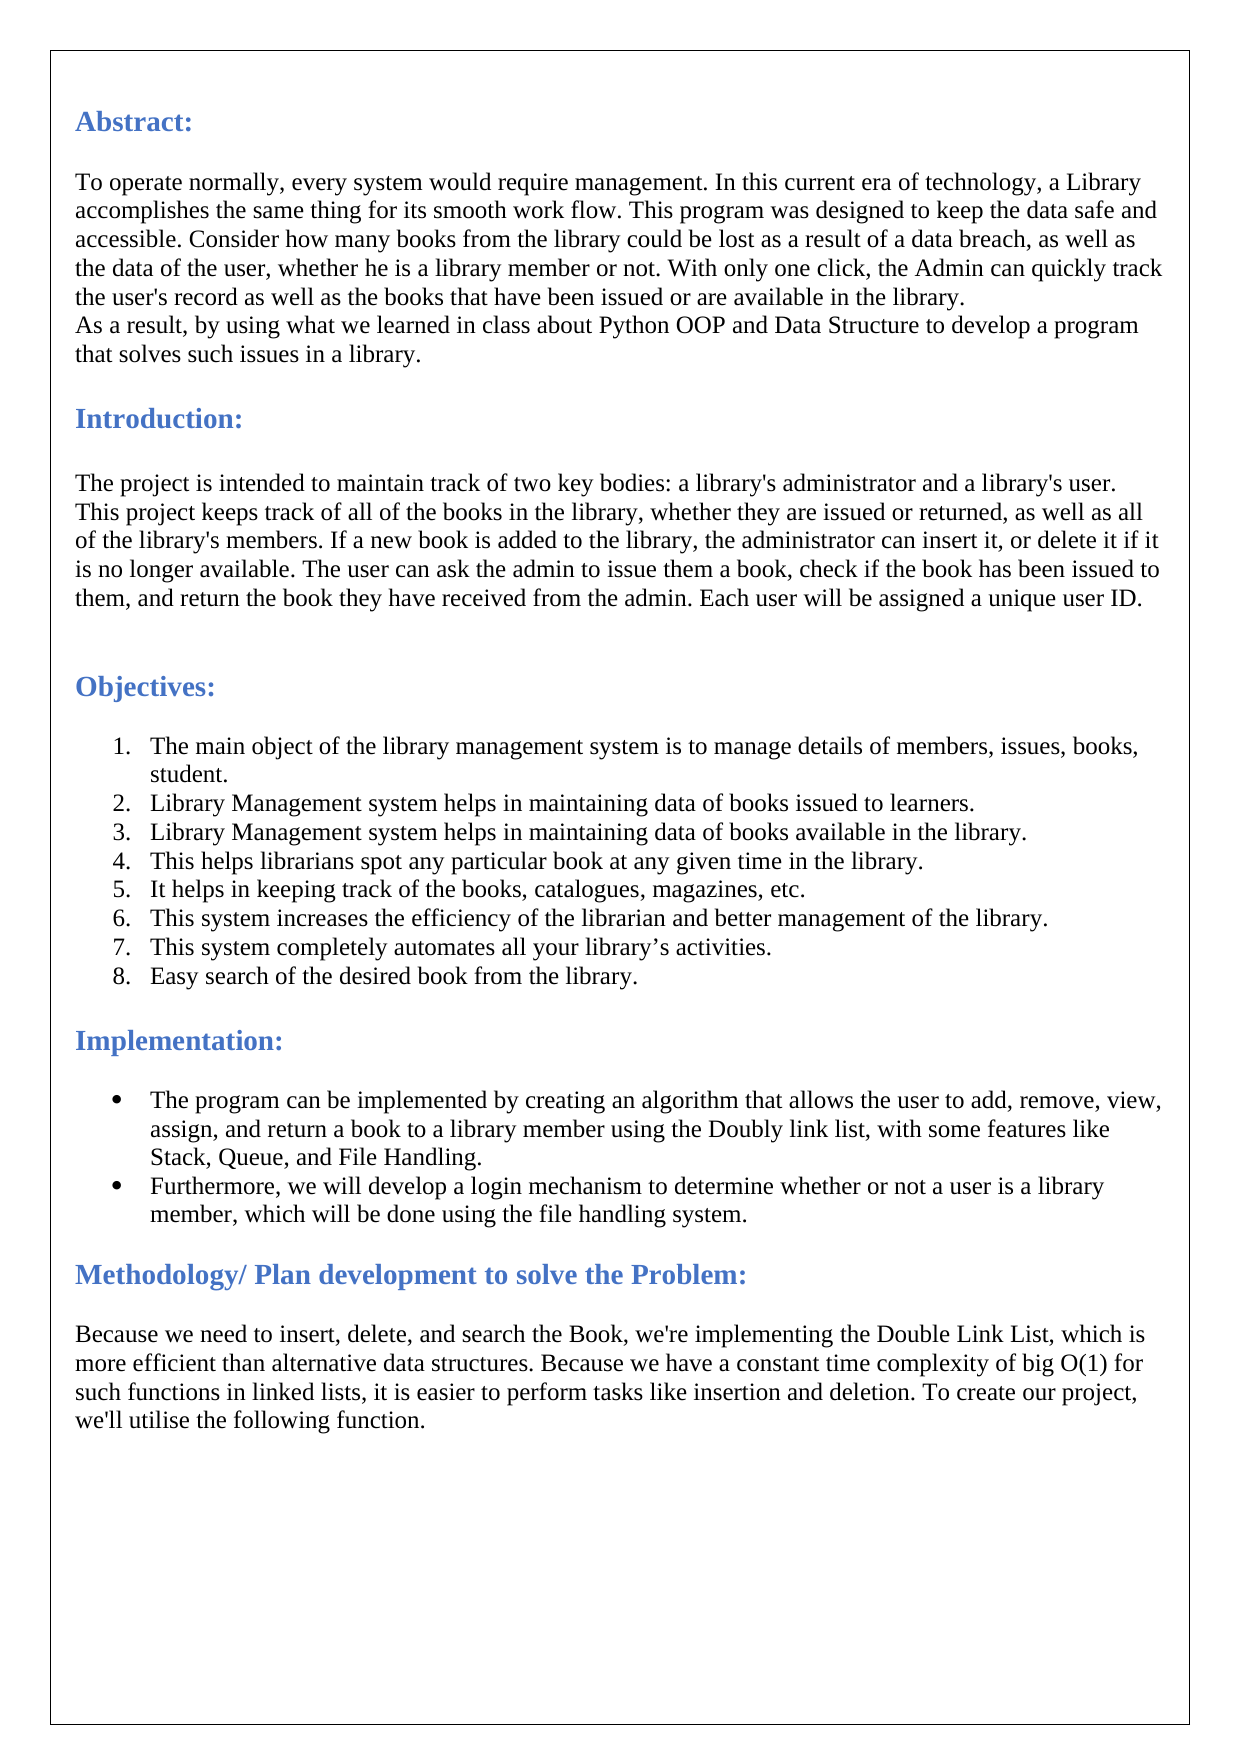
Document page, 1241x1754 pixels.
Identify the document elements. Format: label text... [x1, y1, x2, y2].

subtitle Implementation: [75, 1023, 1178, 1057]
subtitle Methodology/ Plan development to solve the Problem: [75, 1257, 1178, 1290]
list It helps in keeping track of the books, catalogues, magazines, etc. [112, 875, 1178, 903]
text To operate normally, every system would require management. In this current era of technology, a Library accomplishes the same thing for its smooth work flow. This program was designed to keep the data safe and accessible. Consider how many books from the library could be lost as a result of a data breach, as well as the data of the user, whether he is a library member or not. With only one click, the Admin can quickly track the user's record as well as the books that have been issued or are available in the library. [75, 167, 1165, 310]
list This system increases the efficiency of the librarian and better management of the library. [112, 904, 1178, 932]
list This system completely automates all your library’s activities. [112, 932, 1178, 961]
subtitle Introduction: [75, 401, 1178, 434]
list Library Management system helps in maintaining data of books available in the library. [112, 817, 1178, 846]
subtitle Abstract: [75, 104, 1178, 138]
list This helps librarians spot any particular book at any given time in the library. [112, 846, 1178, 875]
text Because we need to insert, delete, and search the Book, we're implementing the Double Link List, which is more efficient than alternative data structures. Because we have a constant time complexity of big O(1) for such functions in linked lists, it is easier to perform tasks like insertion and deletion. To create our project, we'll utilise the following function. [75, 1319, 1146, 1434]
list Furthermore, we will develop a login mechanism to determine whether or not a user is a library member, which will be done using the file handling system. [112, 1172, 1106, 1228]
list Easy search of the desired book from the library. [112, 961, 1178, 990]
text As a result, by using what we learned in class about Python OOP and Data Structure to develop a program that solves such issues in a library. [75, 310, 1165, 368]
text The project is intended to maintain track of two key bodies: a library's administrator and a library's user. This project keeps track of all of the books in the library, whether they are issued or returned, as well as all of the library's members. If a new book is added to the library, the administrator can insert it, or delete it if it is no longer available. The user can ask the admin to issue them a book, check if the book has been issued to them, and return the book they have received from the admin. Each user will be assigned a unique user ID. [75, 468, 1162, 612]
list The main object of the library management system is to manage details of members, issues, books, student. [112, 732, 1139, 788]
list The program can be implemented by creating an algorithm that allows the user to add, remove, view, assign, and return a book to a library member using the Doubly link list, with some features like Stack, Queue, and File Handling. [112, 1086, 1162, 1171]
subtitle Objectives: [75, 669, 1178, 703]
list Library Management system helps in maintaining data of books issued to learners. [112, 789, 1178, 817]
